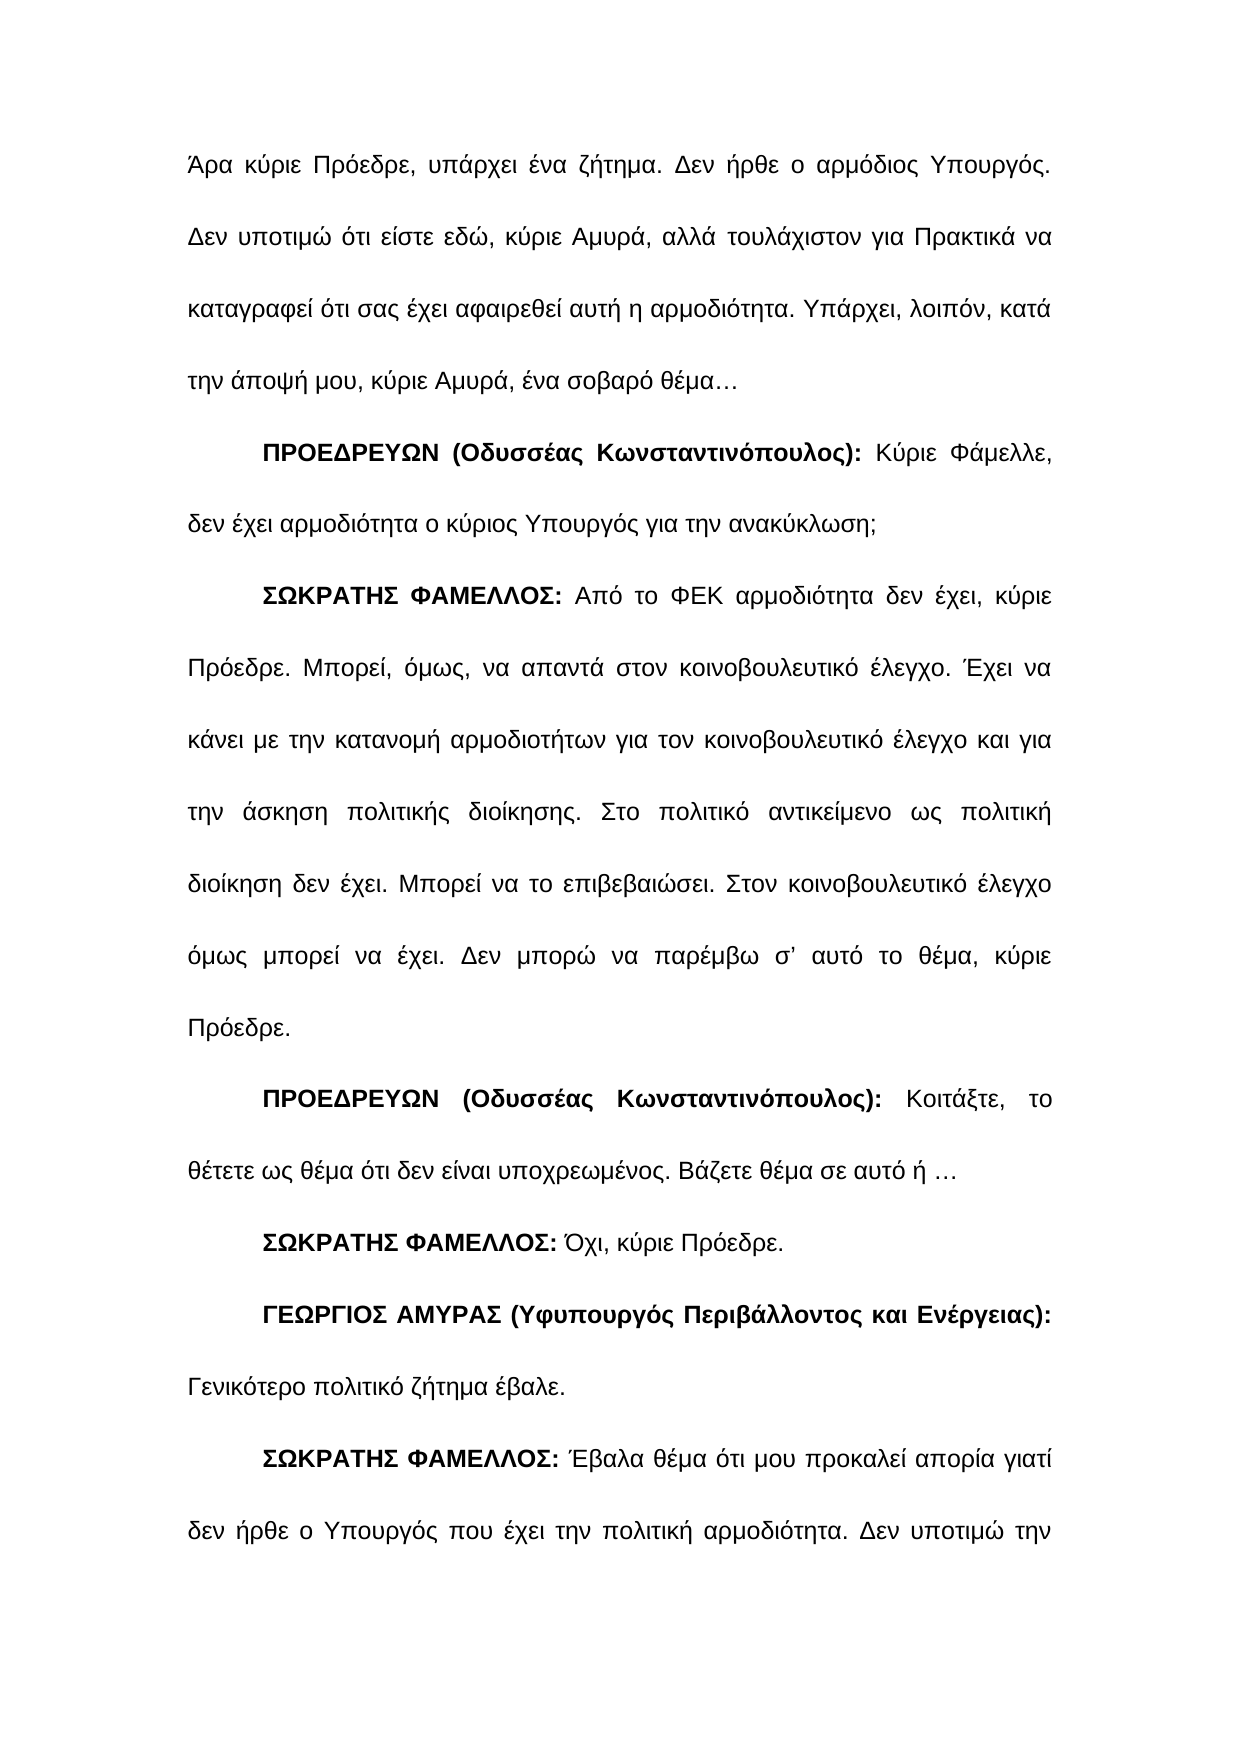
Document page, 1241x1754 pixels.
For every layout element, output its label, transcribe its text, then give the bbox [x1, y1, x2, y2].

text ΣΩΚΡΑΤΗΣ ΦΑΜΕΛΛΟΣ: Από το ΦΕΚ αρμοδιότητα δεν έχει, κύριε Πρόεδρε. Μπορεί, όμως, να απαντά στον κοινοβουλευτικό έλεγχο. Έχει να κάνει με την κατανομή αρμοδιοτήτων για τον κοινοβουλευτικό έλεγχο και για την άσκηση πολιτικής διοίκησης. Στο πολιτικό αντικείμενο ως πολιτική διοίκηση δεν έχει. Μπορεί να το επιβεβαιώσει. Στον κοινοβουλευτικό έλεγχο όμως μπορεί να έχει. Δεν μπορώ να παρέμβω σ’ αυτό το θέμα, κύριε Πρόεδρε. [187, 581, 1053, 1041]
text ΣΩΚΡΑΤΗΣ ΦΑΜΕΛΛΟΣ: Όχι, κύριε Πρόεδρε. [187, 1228, 1053, 1257]
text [187, 1444, 1053, 1544]
text ΠΡΟΕΔΡΕΥΩΝ (Οδυσσέας Κωνσταντινόπουλος): Κύριε Φάμελλε, δεν έχει αρμοδιότητα ο κύριος Υπουργός για την ανακύκλωση; [187, 437, 1053, 538]
text ΓΕΩΡΓΙΟΣ ΑΜΥΡΑΣ (Υφυπουργός Περιβάλλοντος και Ενέργειας): Γενικότερο πολιτικό ζήτημα έβαλε. [187, 1300, 1053, 1401]
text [187, 150, 1053, 394]
text ΠΡΟΕΔΡΕΥΩΝ (Οδυσσέας Κωνσταντινόπουλος): Κοιτάξτε, το θέτετε ως θέμα ότι δεν είναι υποχρεωμένος. Βάζετε θέμα σε αυτό ή … [187, 1084, 1053, 1185]
